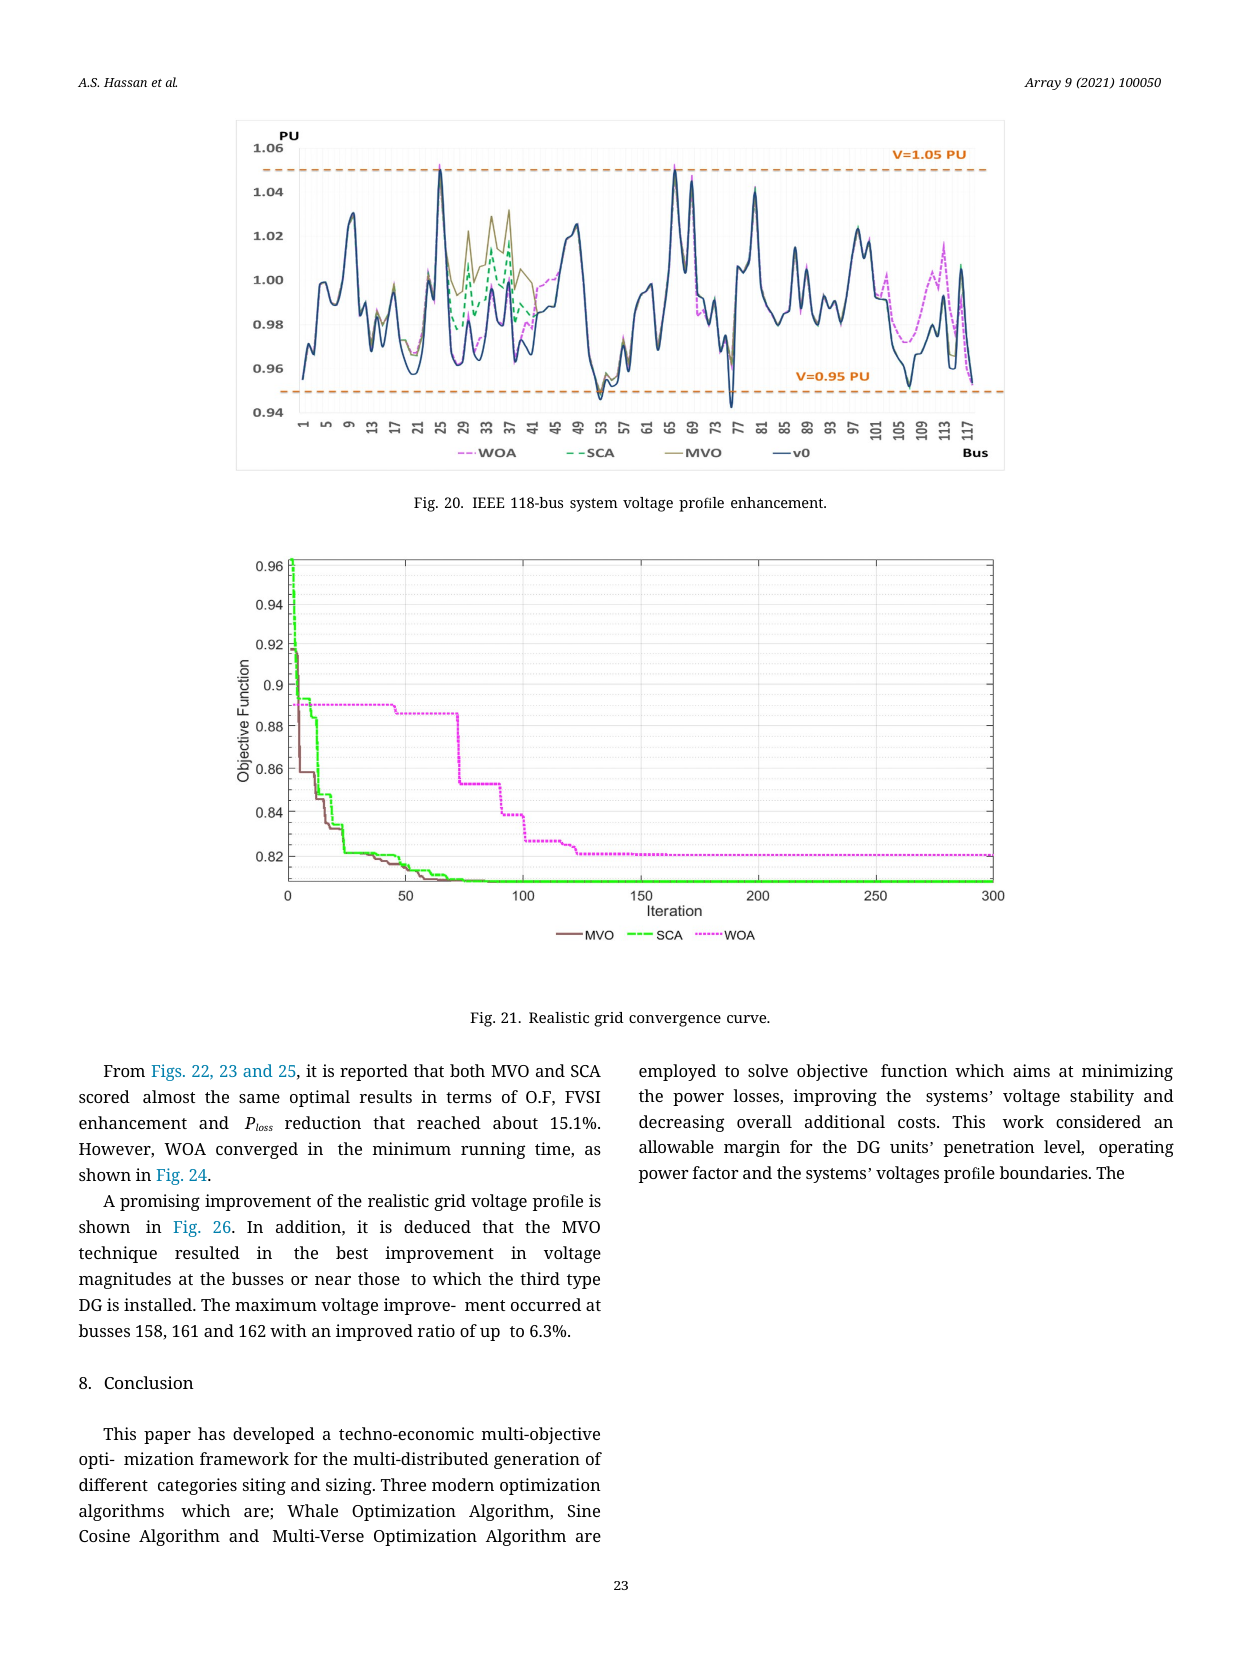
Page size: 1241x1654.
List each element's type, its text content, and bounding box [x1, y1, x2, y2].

list Conclusion [78, 1371, 606, 1394]
picture [235, 556, 1006, 941]
text Fig. 21. Realistic grid convergence curve. [64, 1008, 1176, 1028]
text From Figs. 22, 23 and 25, it is reported that both MVO and SCA scored almost the same optimal results in terms of O.F, FVSI enhancement and Ploss reduction that reached about 15.1%. However, WOA converged in the minimum running time, as shown in Fig. 24. [78, 1059, 602, 1186]
picture [197, 1169, 204, 1178]
picture [234, 118, 1006, 471]
text Fig. 20. IEEE 118-bus system voltage profile enhancement. [64, 492, 1176, 512]
text This paper has developed a techno-economic multi-objective opti- mization framework for the multi-distributed generation of different categories siting and sizing. Three modern optimization algorithms which are; Whale Optimization Algorithm, Sine Cosine Algorithm and Multi-Verse Optimization Algorithm are employed to solve objective function which aims at minimizing the power losses, improving the systems’ voltage stability and decreasing overall additional costs. This work considered an allowable margin for the DG units’ penetration level, operating power factor and the systems’ voltages profile boundaries. The [638, 1059, 1174, 1184]
text A promising improvement of the realistic grid voltage profile is shown in Fig. 26. In addition, it is deduced that the MVO technique resulted in the best improvement in voltage magnitudes at the busses or near those to which the third type DG is installed. The maximum voltage improve- ment occurred at busses 158, 161 and 162 with an improved ratio of up to 6.3%. [78, 1189, 602, 1342]
text This paper has developed a techno-economic multi-objective opti- mization framework for the multi-distributed generation of different categories siting and sizing. Three modern optimization algorithms which are; Whale Optimization Algorithm, Sine Cosine Algorithm and Multi-Verse Optimization Algorithm are employed to solve objective function which aims at minimizing the power losses, improving the systems’ voltage stability and decreasing overall additional costs. This work considered an allowable margin for the DG units’ penetration level, operating power factor and the systems’ voltages profile boundaries. The [78, 1422, 602, 1547]
picture [288, 1065, 295, 1071]
